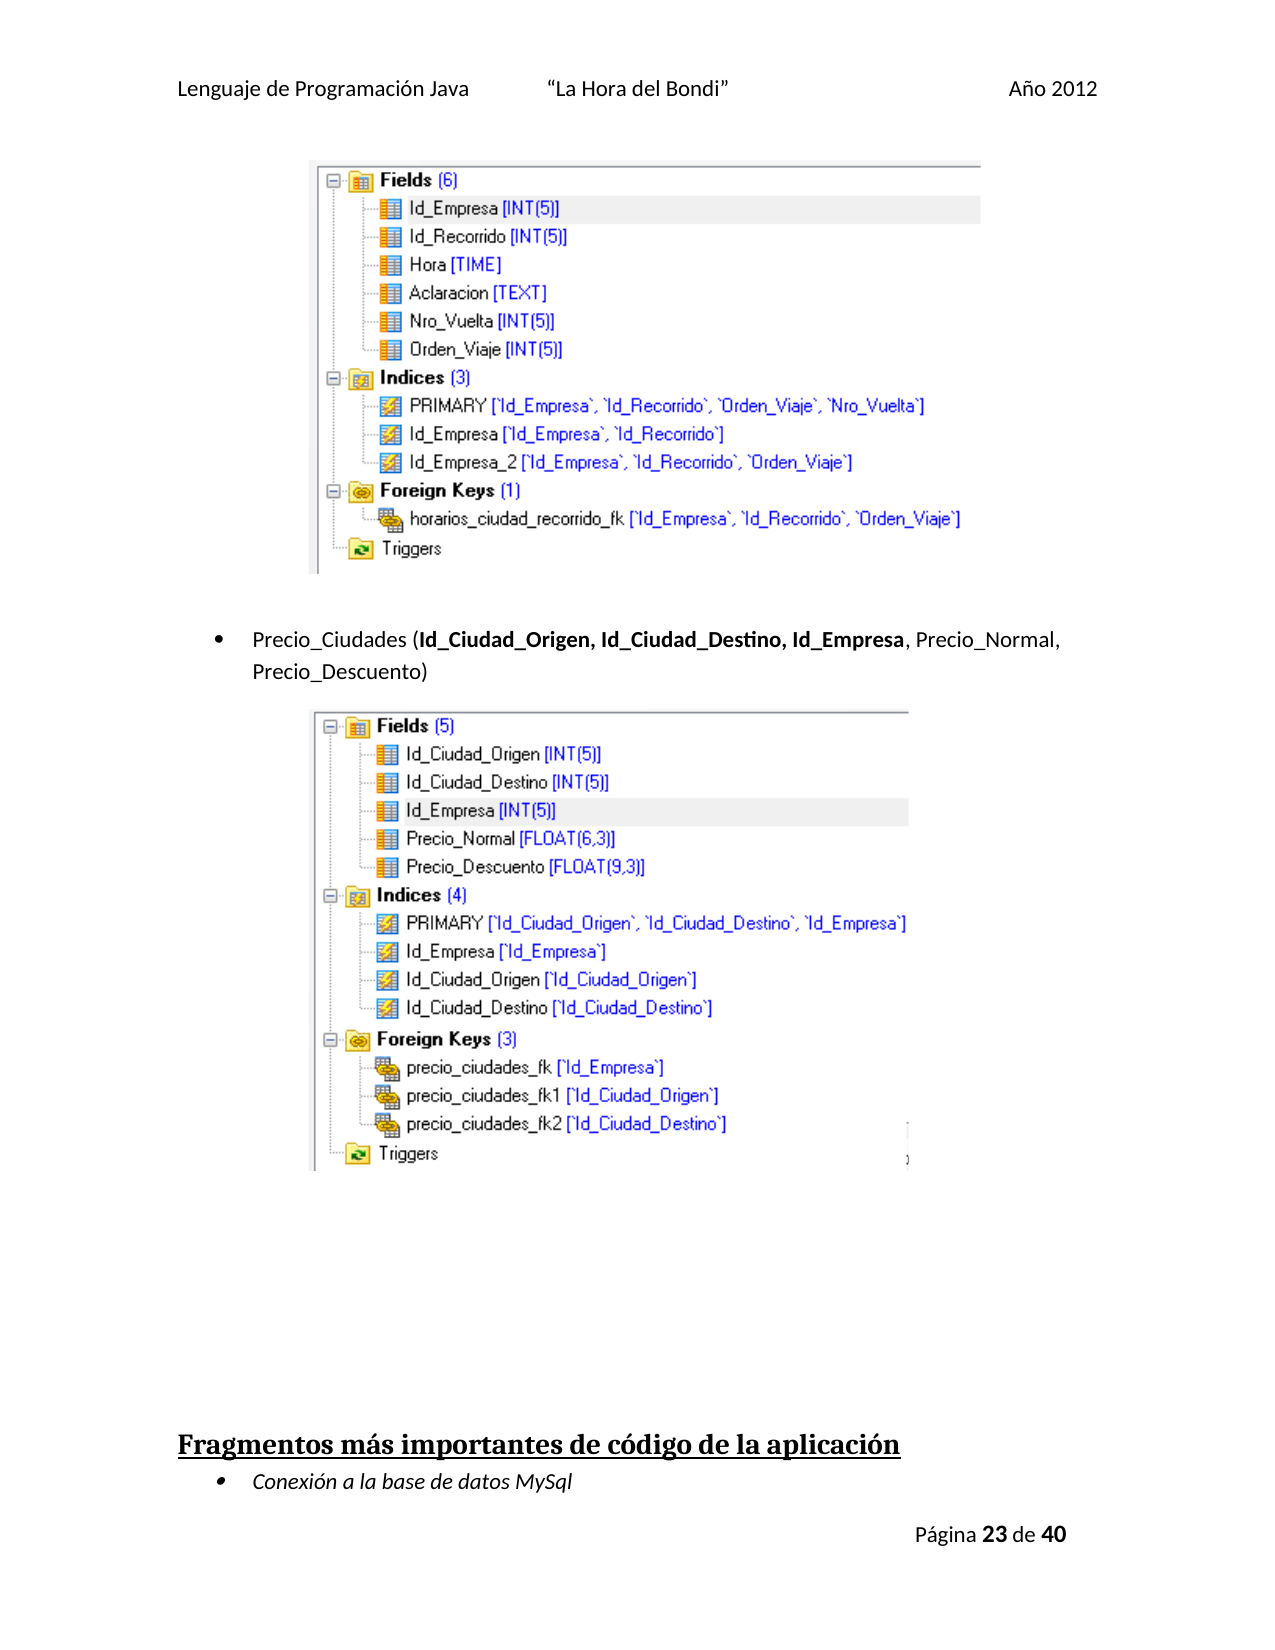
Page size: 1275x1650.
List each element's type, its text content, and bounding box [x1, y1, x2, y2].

picture [308, 160, 981, 572]
subtitle Fragmentos más importantes de código de la aplicación [177, 1428, 1098, 1462]
picture [308, 709, 909, 1168]
list Precio_Ciudades (Id_Ciudad_Origen, Id_Ciudad_Destino, Id_Empresa, Precio_Normal, Precio_Descuento) [215, 625, 1098, 685]
list Conexión a la base de datos MySql [215, 1467, 1098, 1495]
